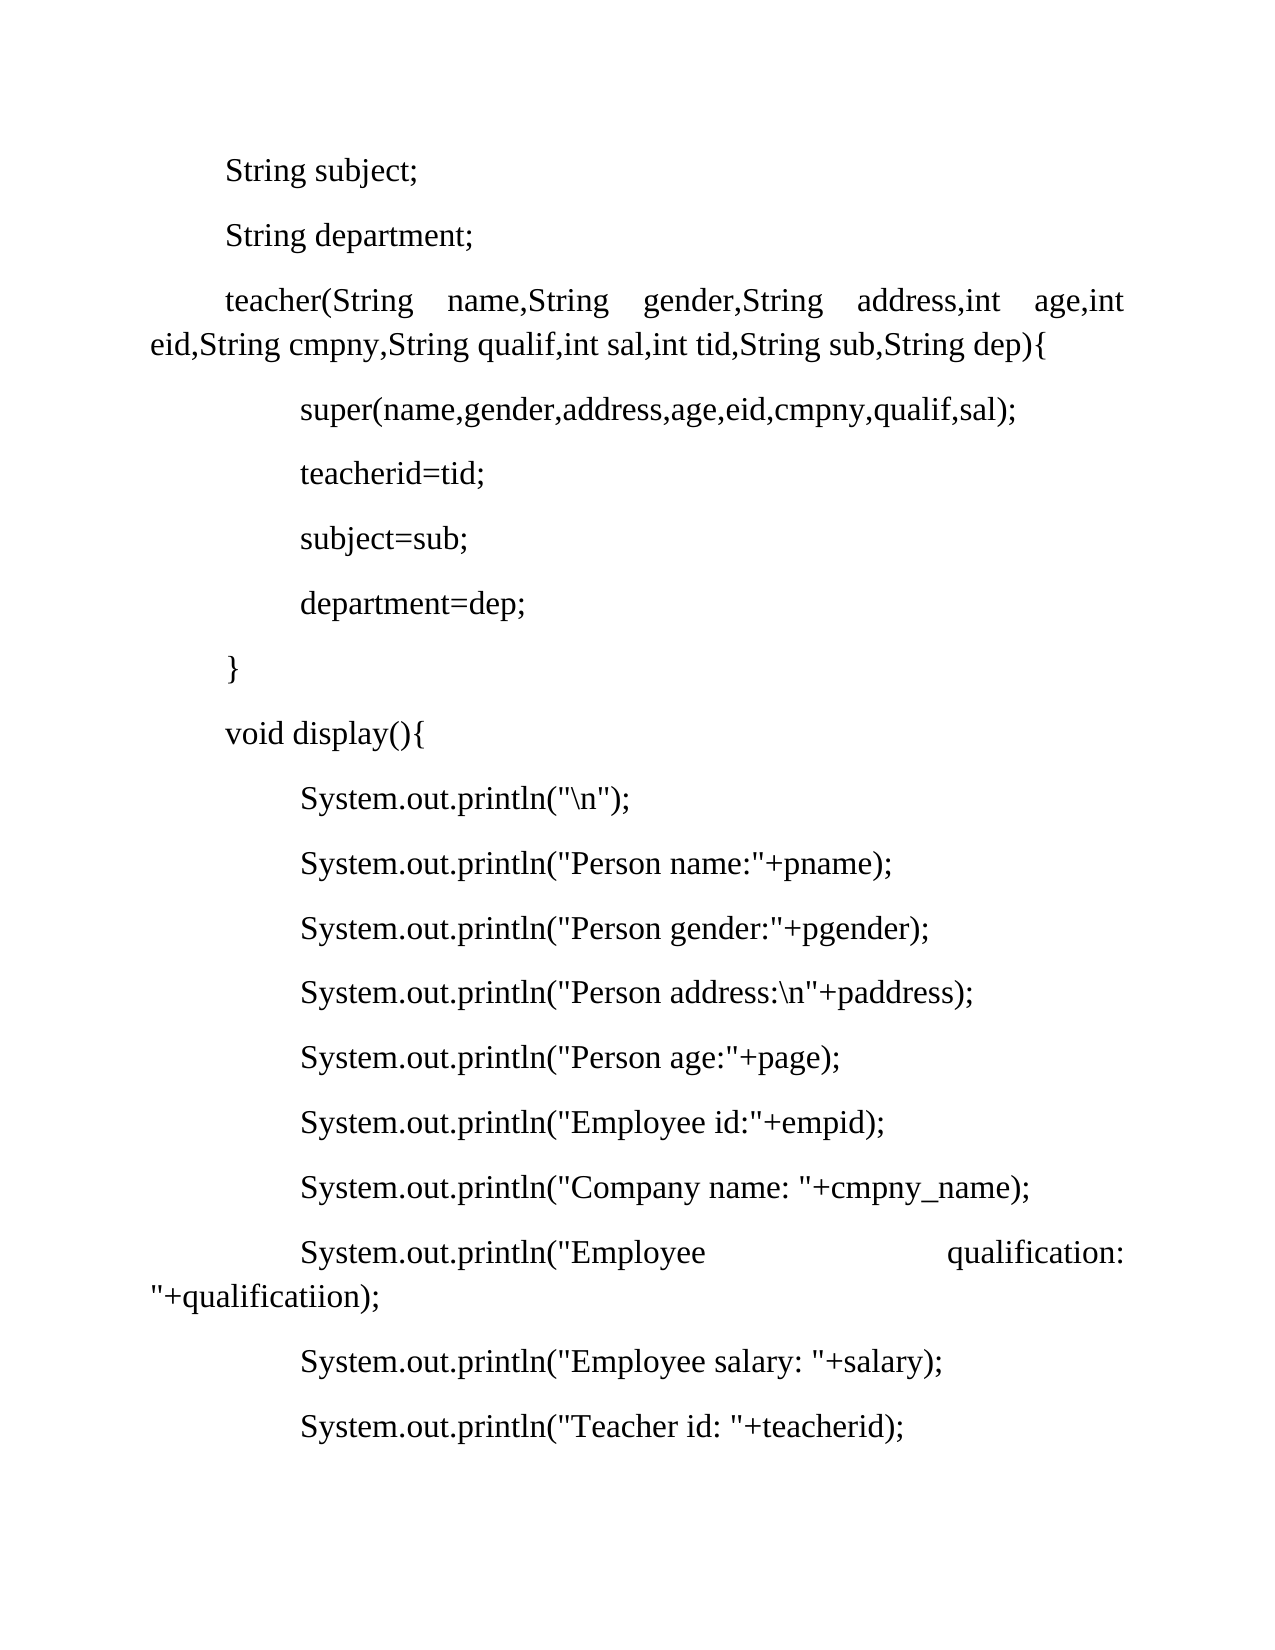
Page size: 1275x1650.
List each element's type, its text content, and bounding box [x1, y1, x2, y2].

text super(name,gender,address,age,eid,cmpny,qualif,sal); [150, 389, 1125, 427]
text System.out.println("\n"); [150, 778, 1125, 816]
text teacher(String name,String gender,String address,int age,int eid,String cmpny,String qualif,int sal,int tid,String sub,String dep){ [150, 280, 1125, 362]
text System.out.println("Person address:\n"+paddress); [150, 973, 1125, 1011]
text String department; [150, 215, 1125, 253]
text System.out.println("Person name:"+pname); [150, 843, 1125, 881]
text System.out.println("Employee salary: "+salary); [150, 1341, 1125, 1380]
text System.out.println("Person age:"+page); [150, 1038, 1125, 1076]
text String subject; [150, 150, 1125, 188]
text department=dep; [150, 583, 1125, 622]
text teacherid=tid; [150, 454, 1125, 492]
text System.out.println("Employee qualification: "+qualificatiion); [150, 1232, 1125, 1315]
text } [150, 648, 1125, 687]
text System.out.println("Teacher id: "+teacherid); [150, 1406, 1125, 1444]
text System.out.println("Employee id:"+empid); [150, 1103, 1125, 1141]
text System.out.println("Company name: "+cmpny_name); [150, 1167, 1125, 1206]
text void display(){ [150, 713, 1125, 752]
text System.out.println("Person gender:"+pgender); [150, 908, 1125, 946]
text subject=sub; [150, 518, 1125, 557]
